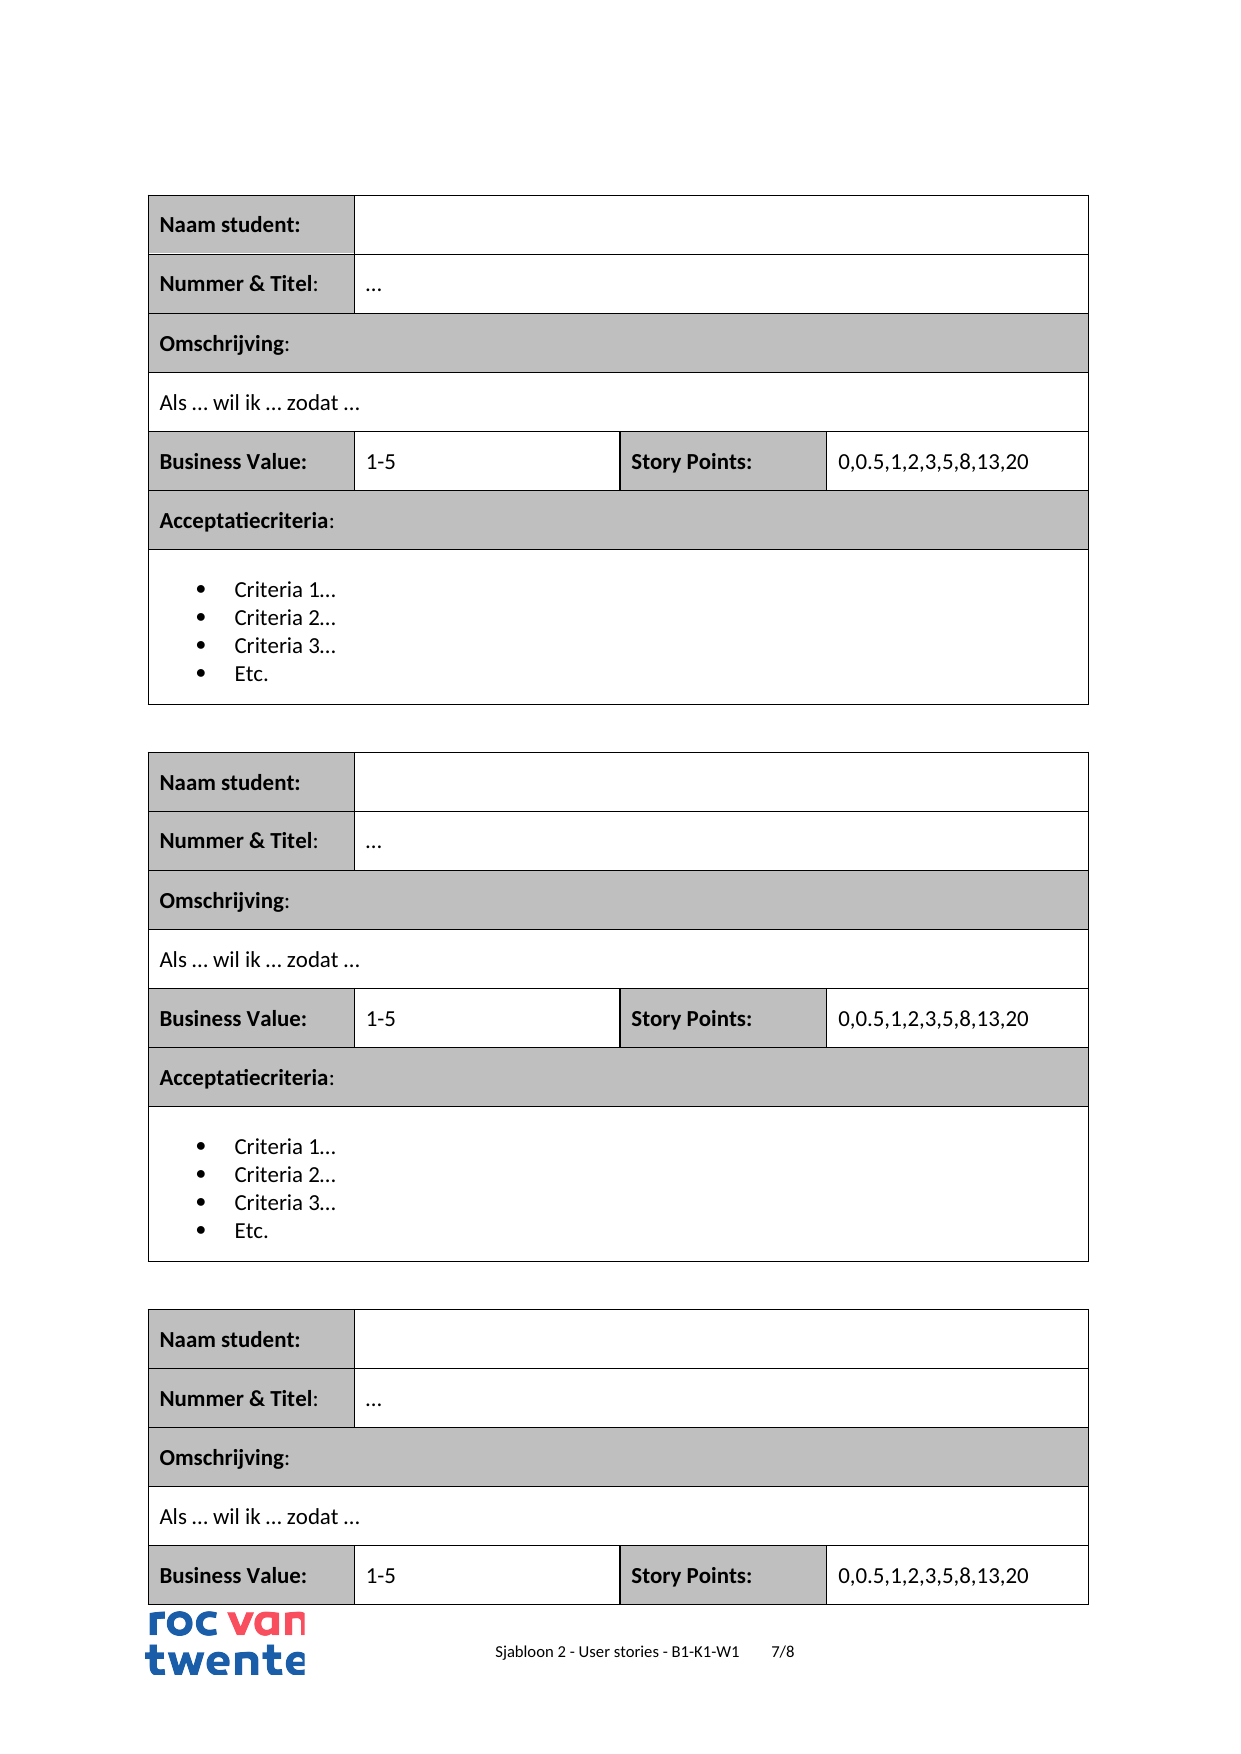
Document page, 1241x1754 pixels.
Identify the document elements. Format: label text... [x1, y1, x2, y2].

table_cell Omschrijving: [149, 314, 1088, 372]
table_cell Nummer & Titel: [149, 1369, 354, 1427]
table_cell Als … wil ik … zodat … [149, 1487, 1088, 1545]
table_cell Nummer & Titel: [149, 255, 354, 313]
table_header Naam student: [149, 196, 354, 253]
picture [145, 1611, 305, 1674]
table_cell 0,0.5,1,2,3,5,8,13,20 [827, 1546, 1088, 1604]
table_cell … [355, 1369, 1088, 1427]
table_cell Als … wil ik … zodat … [149, 930, 1088, 988]
table_cell … [355, 812, 1088, 870]
table_header [355, 196, 1088, 253]
table_cell 1-5 [355, 1546, 619, 1604]
table_cell 1-5 [355, 989, 619, 1047]
table_cell Story Points: [621, 432, 826, 490]
table_header Naam student: [149, 1310, 354, 1368]
table_cell Nummer & Titel: [149, 812, 354, 870]
table_header [355, 753, 1088, 811]
table_cell 1-5 [355, 432, 619, 490]
table_cell Criteria 1… Criteria 2… Criteria 3… Etc. [149, 550, 1088, 704]
table_cell 0,0.5,1,2,3,5,8,13,20 [827, 989, 1088, 1047]
table_cell Als … wil ik … zodat … [149, 373, 1088, 431]
table_cell Business Value: [149, 989, 354, 1047]
table_cell Story Points: [621, 1546, 826, 1604]
table_cell 0,0.5,1,2,3,5,8,13,20 [827, 432, 1088, 490]
table_cell Business Value: [149, 1546, 354, 1604]
table_header [355, 1310, 1088, 1368]
table_header Naam student: [149, 753, 354, 811]
table_cell Omschrijving: [149, 1428, 1088, 1486]
table_cell Business Value: [149, 432, 354, 490]
table_cell Omschrijving: [149, 871, 1088, 929]
table_cell Criteria 1… Criteria 2… Criteria 3… Etc. [149, 1107, 1088, 1261]
table_cell Acceptatiecriteria: [149, 1048, 1088, 1106]
table_cell Acceptatiecriteria: [149, 491, 1088, 549]
table_cell … [355, 255, 1088, 313]
table_cell Story Points: [621, 989, 826, 1047]
